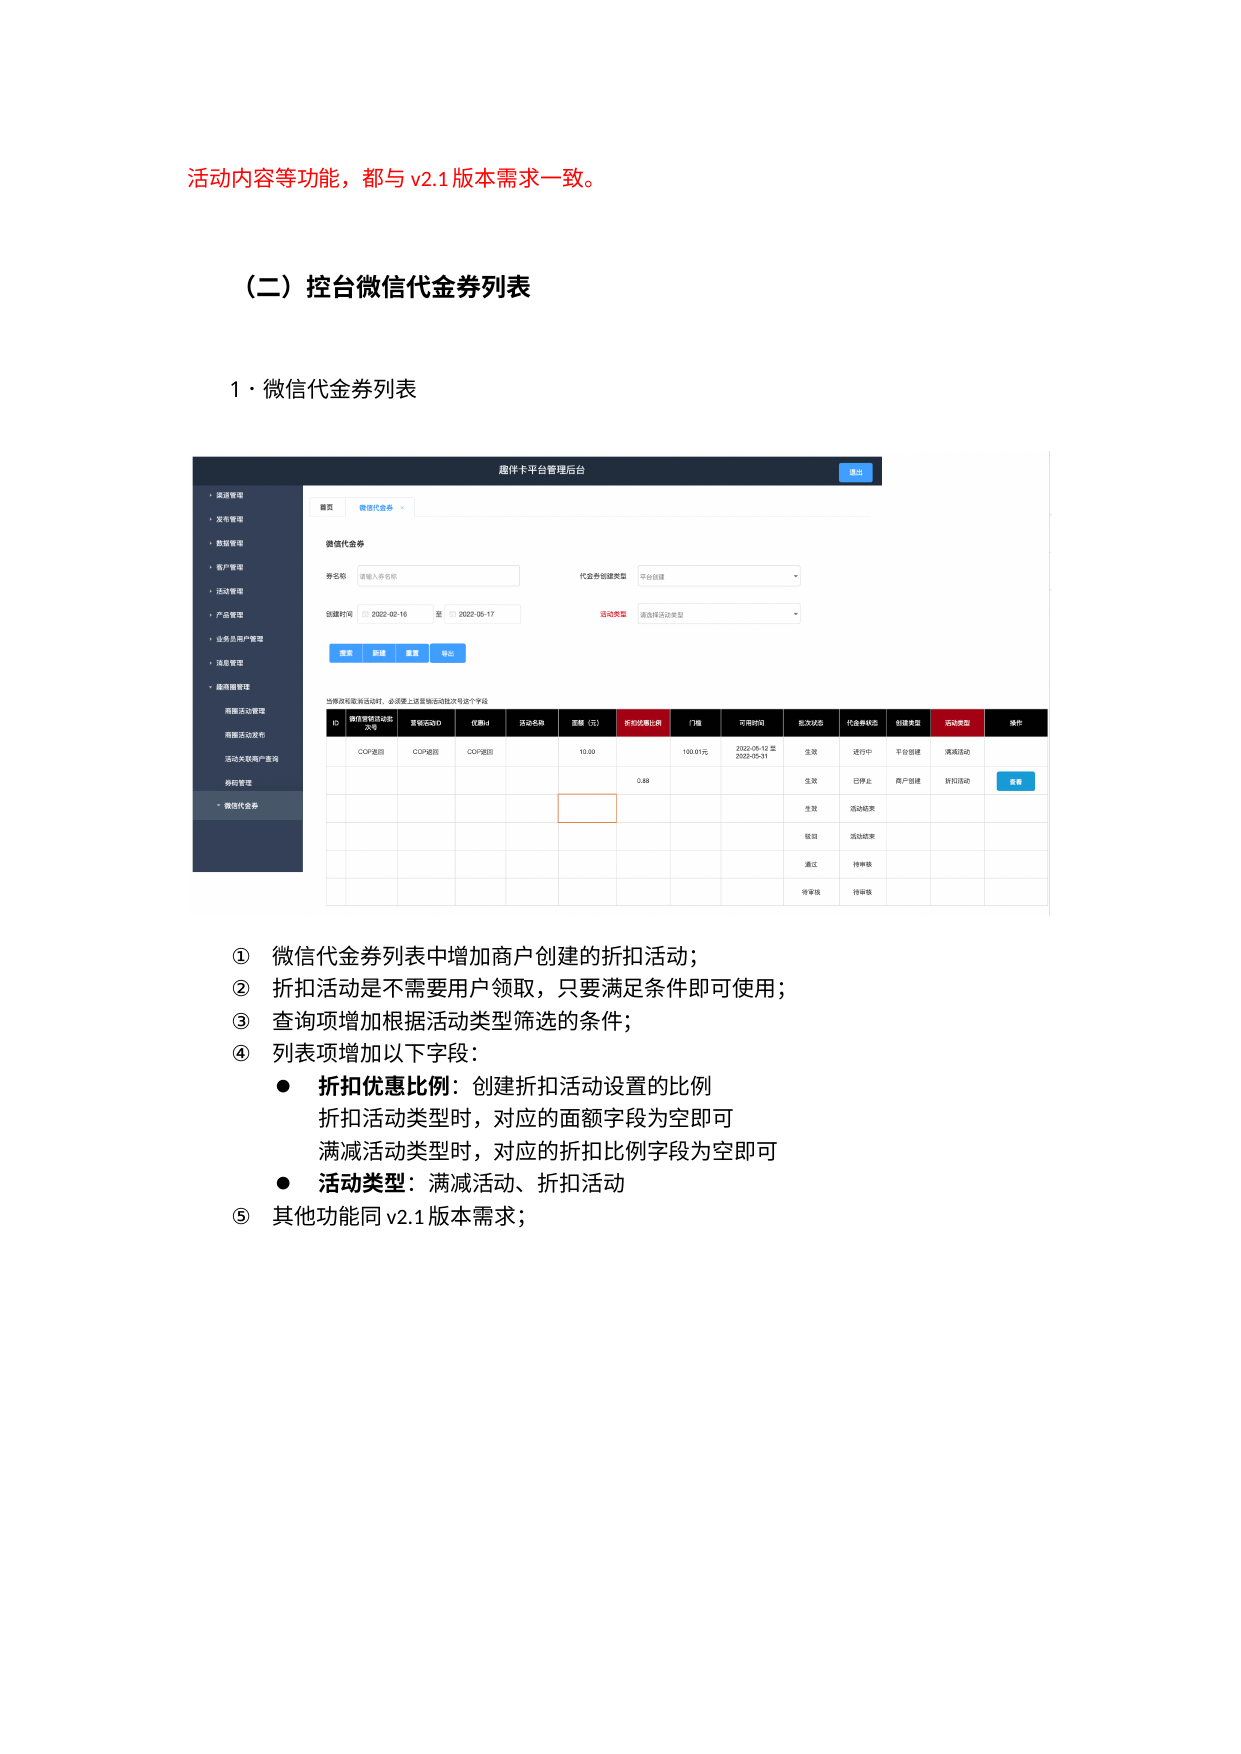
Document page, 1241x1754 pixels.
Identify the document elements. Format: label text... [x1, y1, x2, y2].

list 微信代金券列表中增加商户创建的折扣活动； [187, 939, 1053, 972]
list 折扣优惠比例：创建折扣活动设置的比例 [275, 1069, 1053, 1102]
list 其他功能同v2.1版本需求； [187, 1199, 1053, 1232]
subtitle 微信代金券列表 [187, 373, 1053, 405]
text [187, 162, 1053, 194]
list 折扣活动类型时，对应的面额字段为空即可 [275, 1102, 1053, 1134]
list 列表项增加以下字段： [187, 1037, 1053, 1069]
list 满减活动类型时，对应的折扣比例字段为空即可 [275, 1134, 1053, 1167]
subtitle 控台微信代金券列表 [187, 254, 1053, 319]
picture [187, 451, 1052, 916]
list 查询项增加根据活动类型筛选的条件； [187, 1004, 1053, 1037]
list 折扣活动是不需要用户领取，只要满足条件即可使用； [187, 972, 1053, 1004]
list 活动类型：满减活动、折扣活动 [275, 1167, 1053, 1199]
